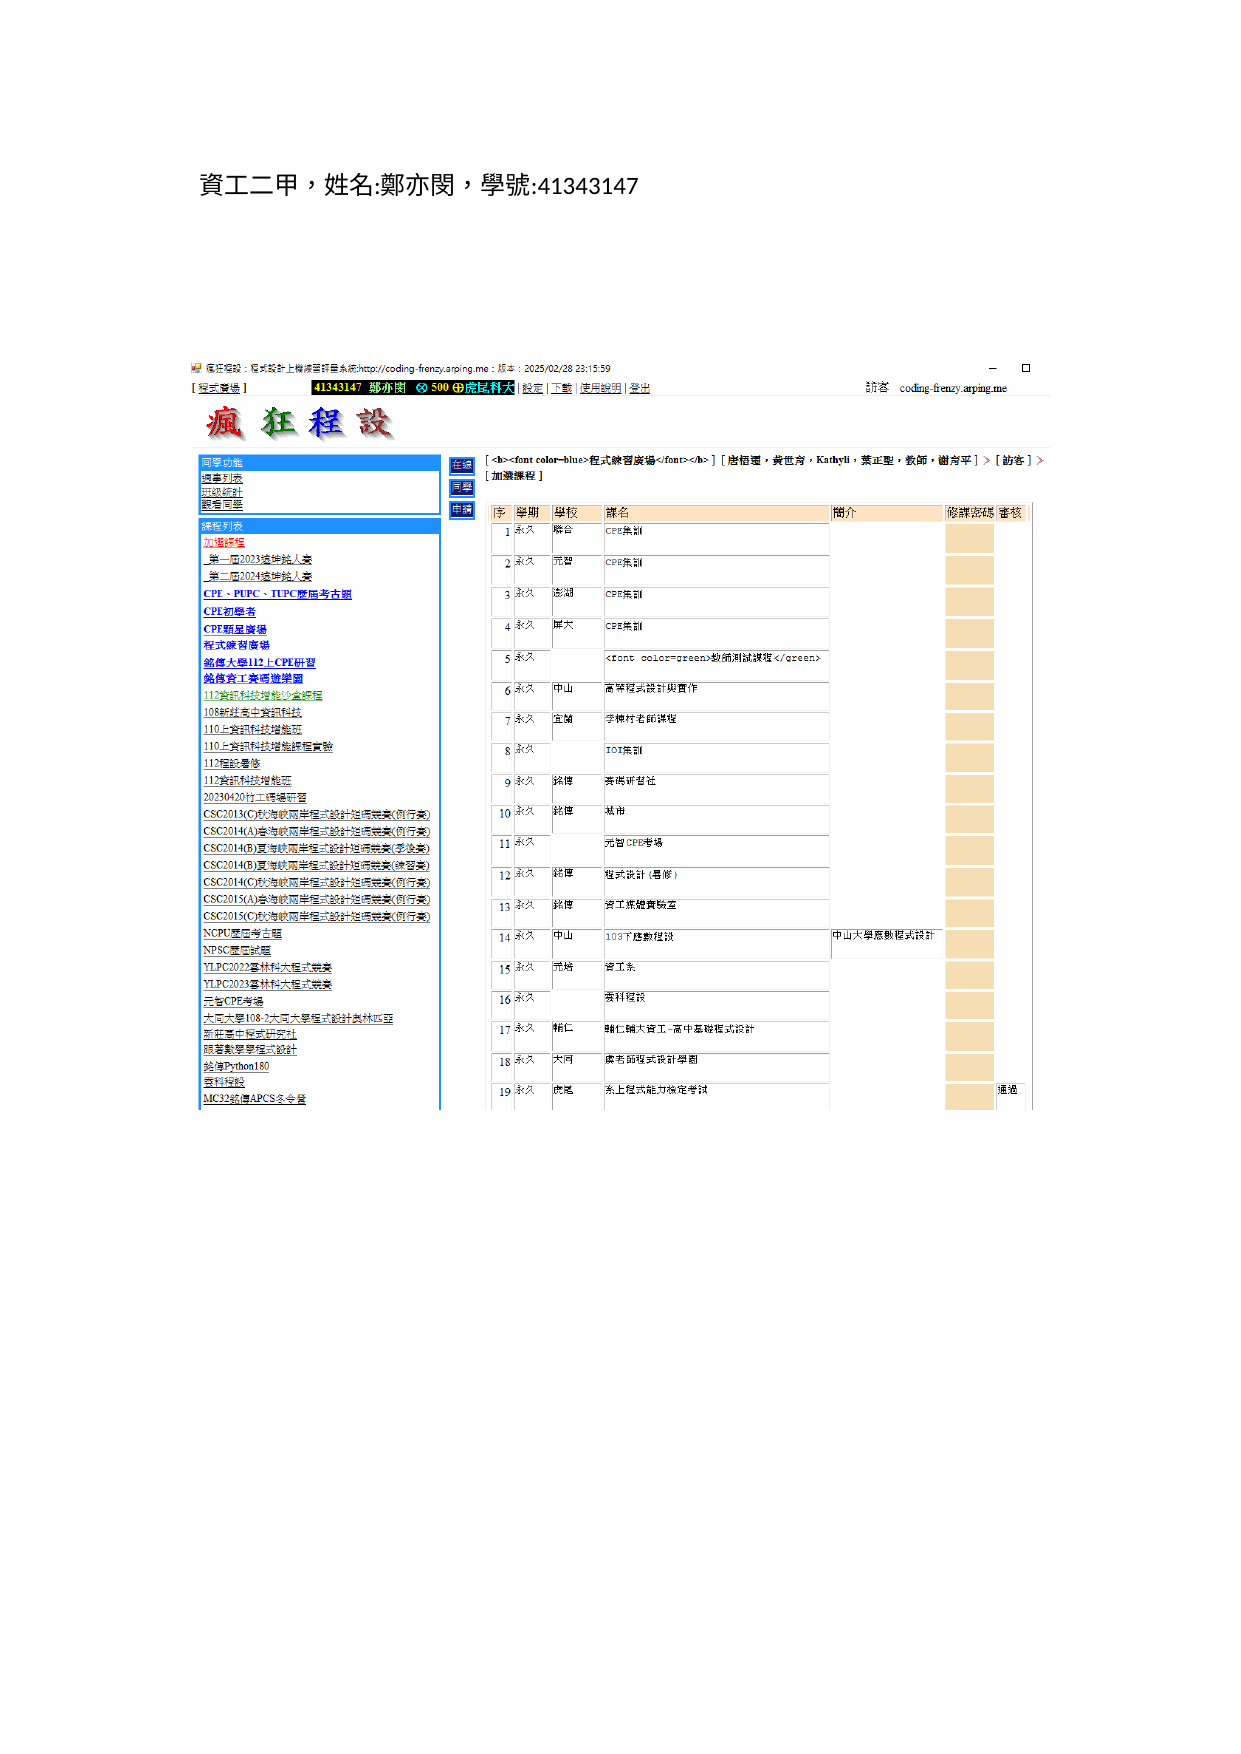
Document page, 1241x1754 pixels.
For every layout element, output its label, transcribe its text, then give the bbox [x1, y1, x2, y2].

picture [187, 358, 1050, 1109]
text 資工二甲，姓名:鄭亦閔，學號:41343147 [187, 164, 1053, 202]
